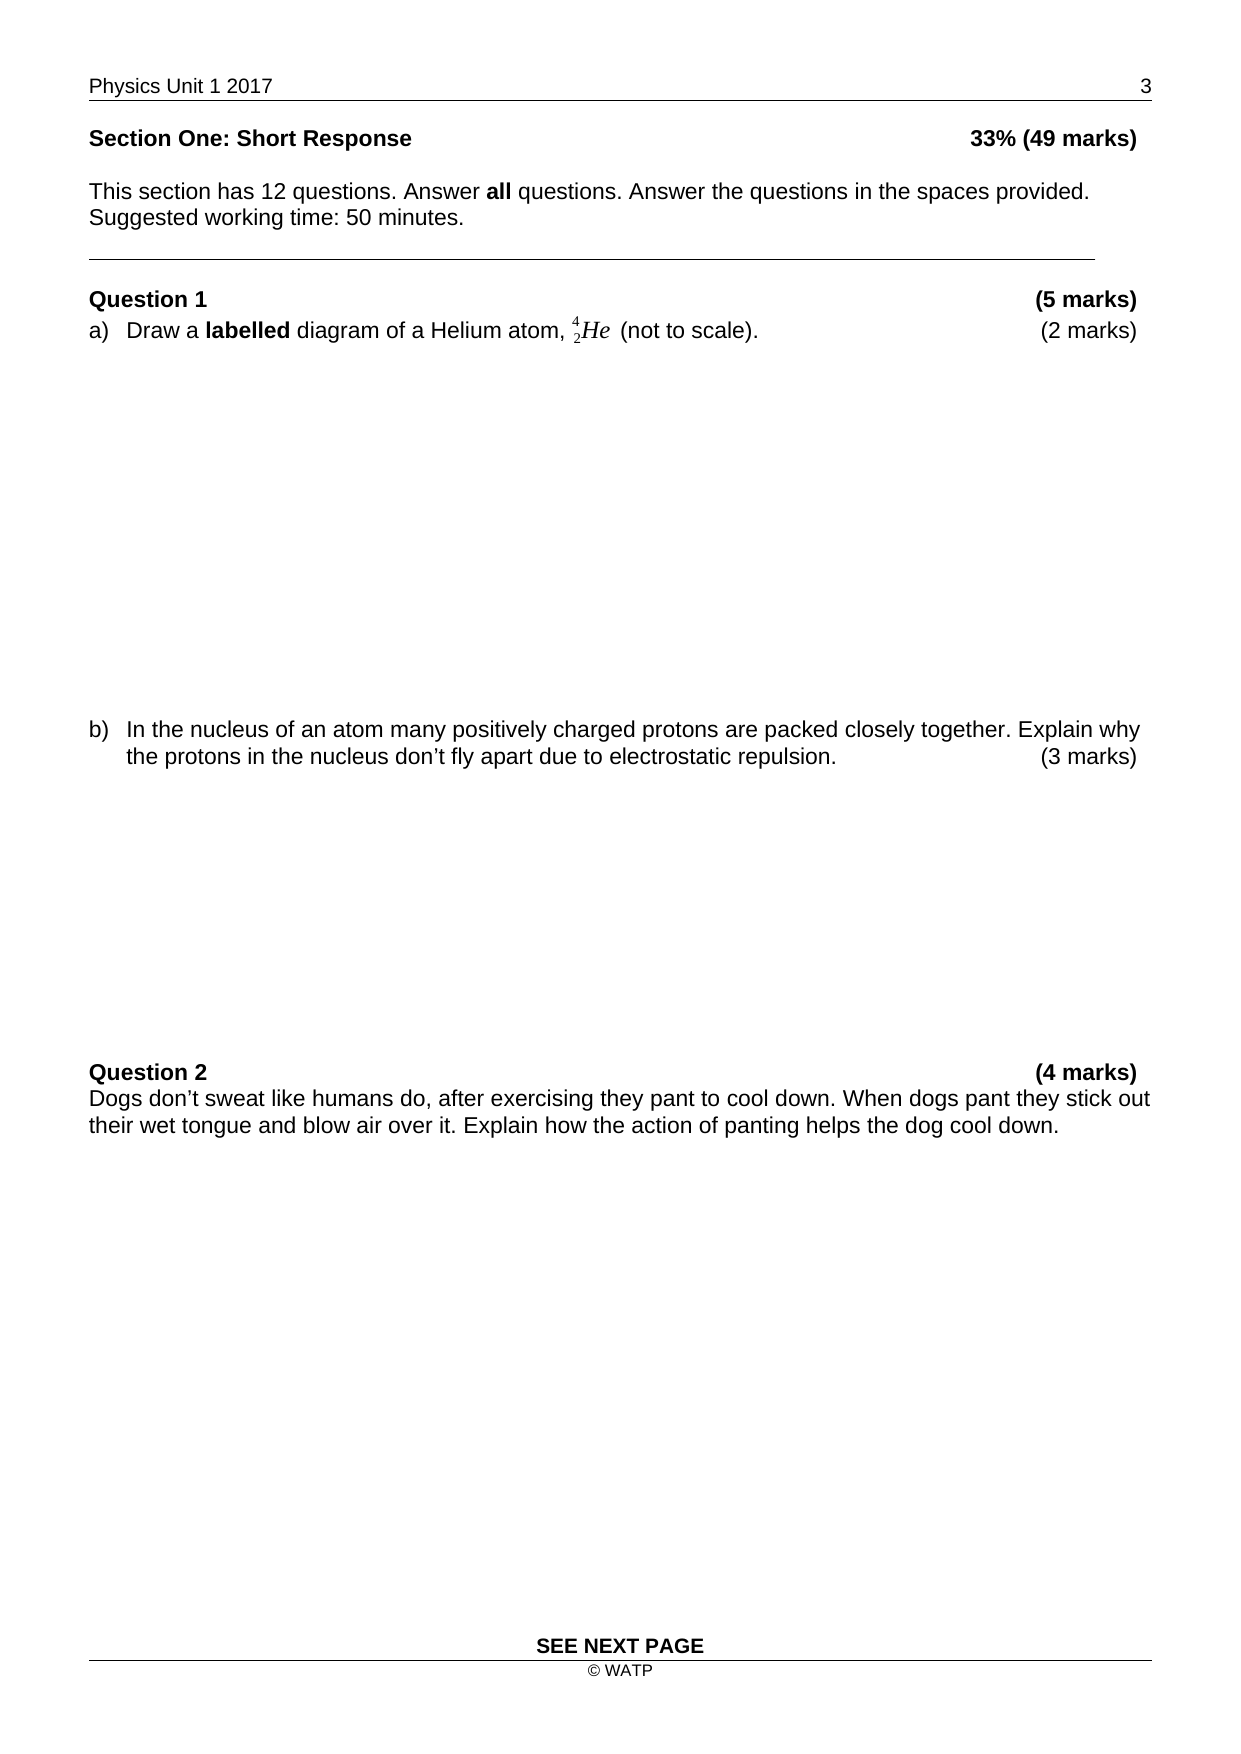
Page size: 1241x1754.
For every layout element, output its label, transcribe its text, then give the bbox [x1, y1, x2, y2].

list In the nucleus of an atom many positively charged protons are packed closely together. Explain why the protons in the nucleus don’t fly apart due to electrostatic repulsion. (3 marks) [89, 716, 1152, 769]
text Dogs don’t sweat like humans do, after exercising they pant to cool down. When dogs pant they stick out their wet tongue and blow air over it. Explain how the action of panting helps the dog cool down. [89, 1085, 1152, 1138]
text Question 2 (4 marks) [89, 1059, 1152, 1085]
text This section has 12 questions. Answer all questions. Answer the questions in the spaces provided. [89, 178, 1095, 204]
text Section One: Short Response 33% (49 marks) [89, 125, 1152, 151]
text Question 1 (5 marks) [89, 286, 1152, 313]
text Suggested working time: 50 minutes. [89, 204, 1095, 230]
list Draw a labelled diagram of a Helium atom, (not to scale). (2 marks) [89, 313, 1152, 347]
